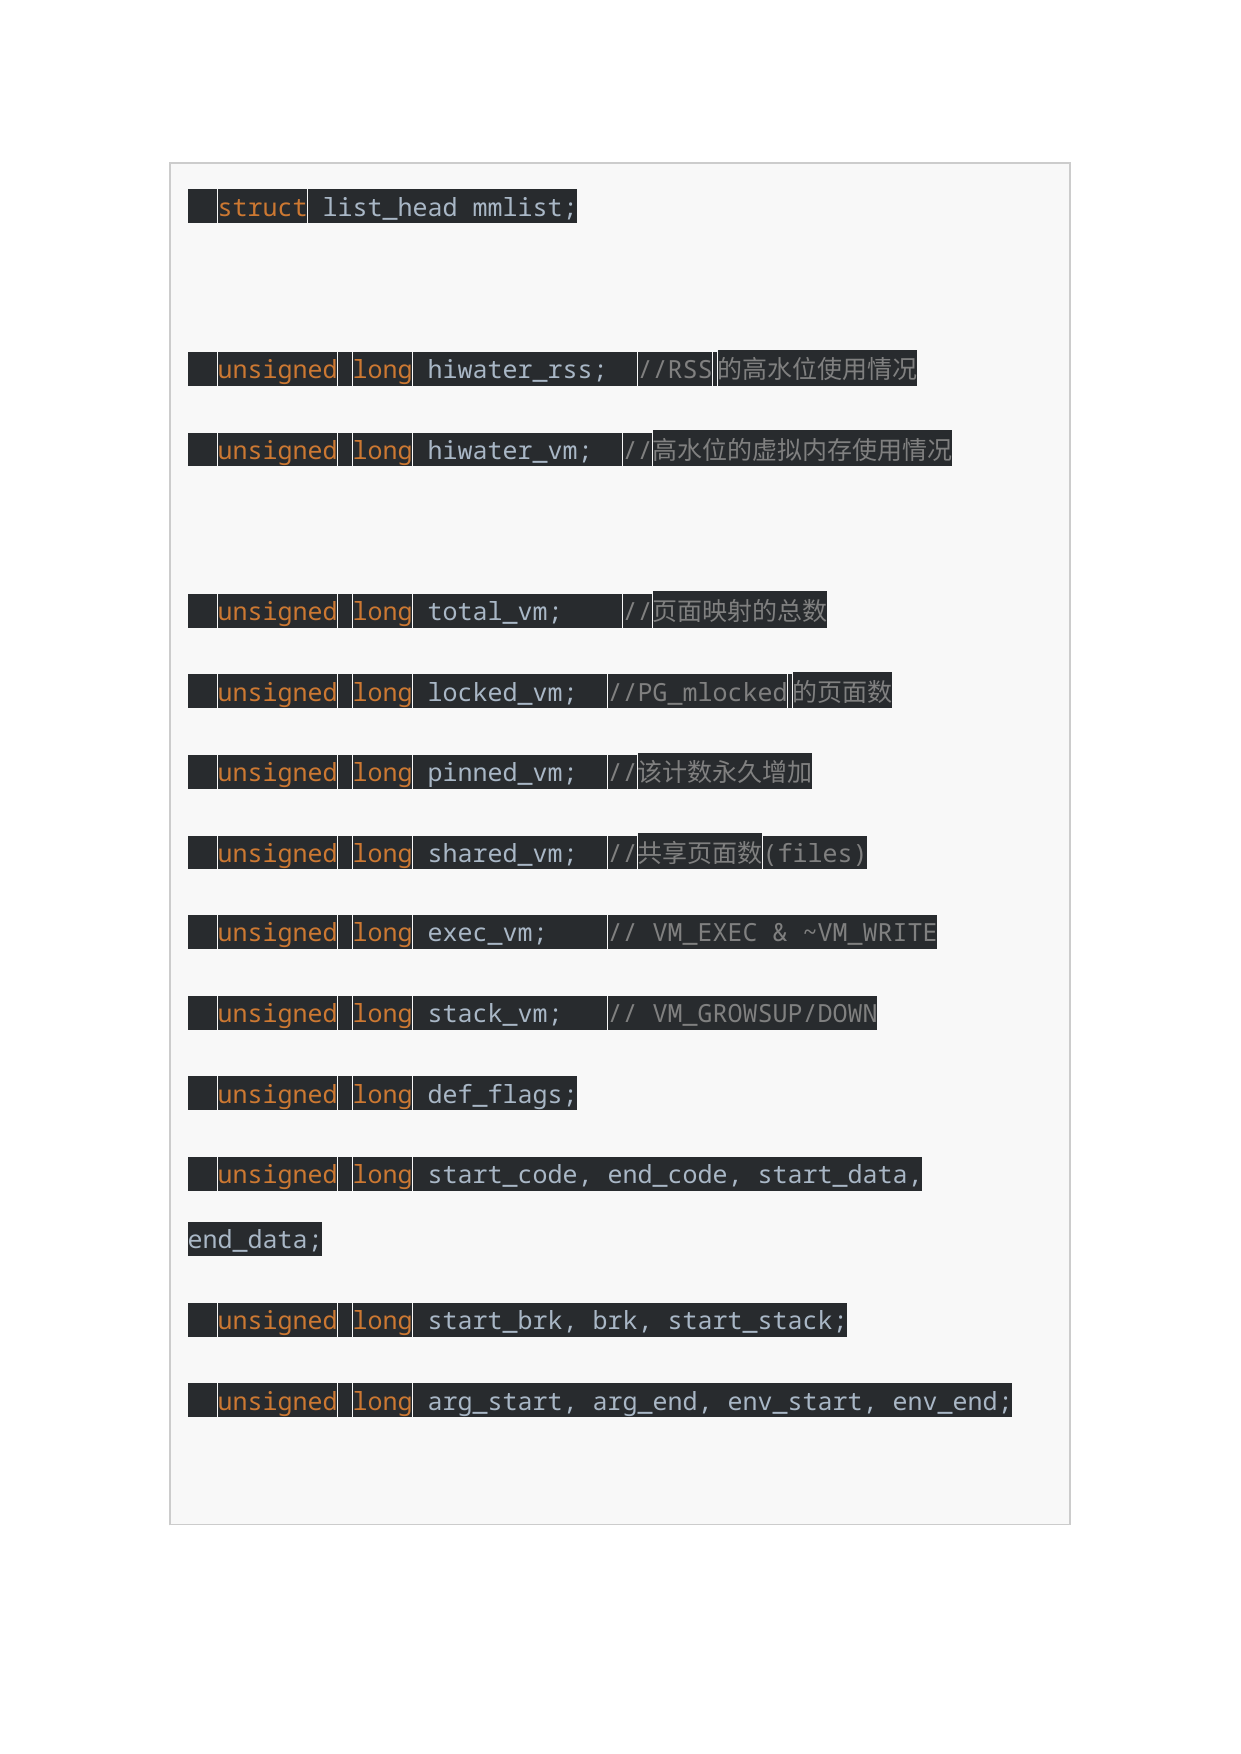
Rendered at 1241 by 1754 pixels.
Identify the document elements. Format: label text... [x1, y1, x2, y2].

text unsigned long def_flags; [171, 1049, 1069, 1126]
text unsigned long stack_vm; // VM_GROWSUP/DOWN [171, 968, 1069, 1045]
text unsigned long pinned_vm; //该计数永久增加 [171, 726, 1069, 803]
text unsigned long start_brk, brk, start_stack; [171, 1275, 1069, 1352]
text struct list_head mmlist; [171, 164, 1069, 239]
text unsigned long shared_vm; //共享页面数(files) [171, 807, 1069, 884]
text unsigned long exec_vm; // VM_EXEC & ~VM_WRITE [171, 888, 1069, 964]
text unsigned long hiwater_rss; //RSS的高水位使用情况 [171, 323, 1069, 400]
text unsigned long start_code, end_code, start_data, end_data; [171, 1129, 1069, 1271]
text unsigned long arg_start, arg_end, env_start, env_end; [171, 1356, 1069, 1433]
text unsigned long total_vm; //页面映射的总数 [171, 565, 1069, 642]
text unsigned long hiwater_vm; //高水位的虚拟内存使用情况 [171, 404, 1069, 481]
text unsigned long locked_vm; //PG_mlocked的页面数 [171, 646, 1069, 723]
